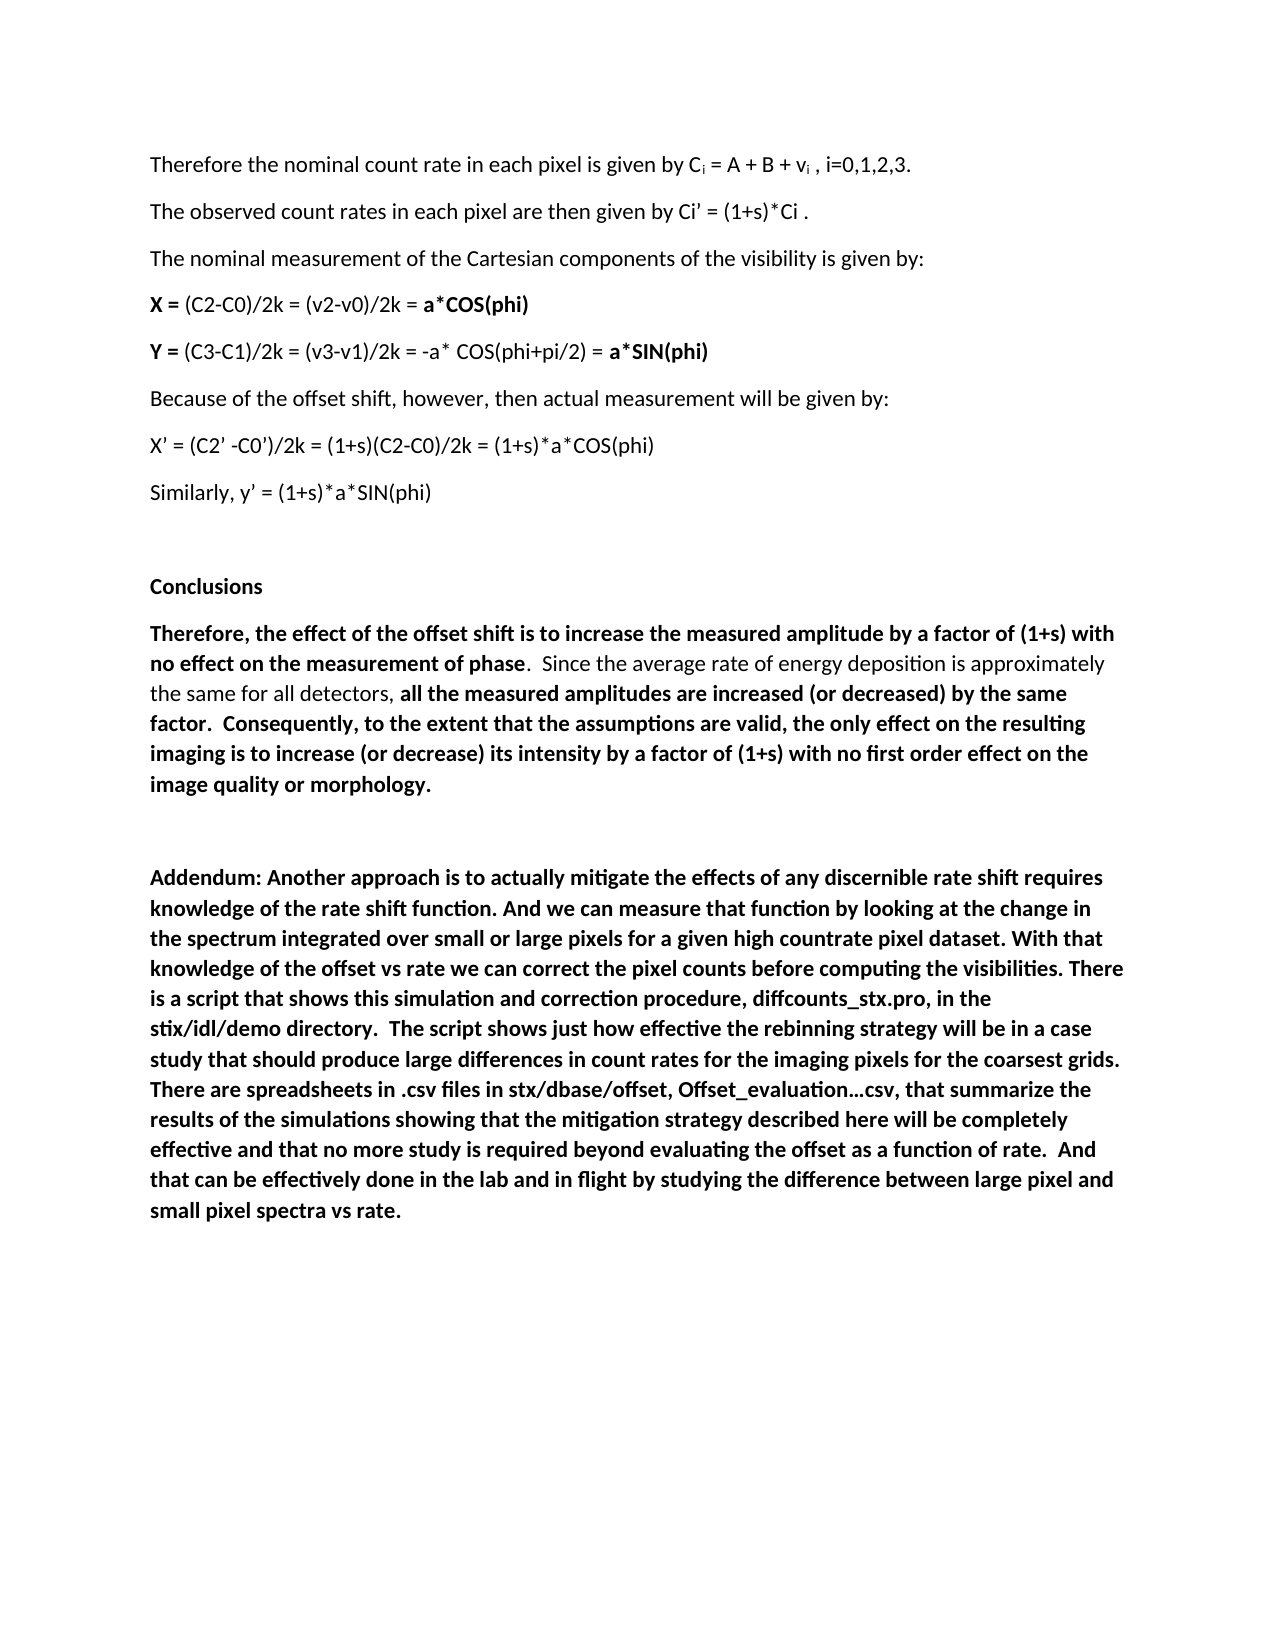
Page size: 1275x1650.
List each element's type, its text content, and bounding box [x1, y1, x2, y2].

text X = (C2-C0)/2k = (v2-v0)/2k = a*COS(phi) [150, 291, 1125, 319]
text The nominal measurement of the Cartesian components of the visibility is given by: [150, 244, 1125, 272]
text X’ = (C2’ -C0’)/2k = (1+s)(C2-C0)/2k = (1+s)*a*COS(phi) [150, 431, 1125, 459]
text Y = (C3-C1)/2k = (v3-v1)/2k = -a* COS(phi+pi/2) = a*SIN(phi) [150, 337, 1125, 366]
text Conclusions [150, 572, 1125, 600]
text Because of the offset shift, however, then actual measurement will be given by: [150, 384, 1125, 412]
text Addendum: Another approach is to actually mitigate the effects of any discernible rate shift requires knowledge of the rate shift function. And we can measure that function by looking at the change in the spectrum integrated over small or large pixels for a given high countrate pixel dataset. With that knowledge of the offset vs rate we can correct the pixel counts before computing the visibilities. There is a script that shows this simulation and correction procedure, diffcounts_stx.pro, in the stix/idl/demo directory. The script shows just how effective the rebinning strategy will be in a case study that should produce large differences in count rates for the imaging pixels for the coarsest grids. There are spreadsheets in .csv files in stx/dbase/offset, Offset_evaluation…csv, that summarize the results of the simulations showing that the mitigation strategy described here will be completely effective and that no more study is required beyond evaluating the offset as a function of rate. And that can be effectively done in the lab and in flight by studying the difference between large pixel and small pixel spectra vs rate. [150, 863, 1125, 1224]
text The observed count rates in each pixel are then given by Ci’ = (1+s)*Ci . [150, 197, 1125, 225]
text Therefore the nominal count rate in each pixel is given by Ci = A + B + vi , i=0,1,2,3. [150, 150, 1125, 178]
text Therefore, the effect of the offset shift is to increase the measured amplitude by a factor of (1+s) with no effect on the measurement of phase. Since the average rate of energy deposition is approximately the same for all detectors, all the measured amplitudes are increased (or decreased) by the same factor. Consequently, to the extent that the assumptions are valid, the only effect on the resulting imaging is to increase (or decrease) its intensity by a factor of (1+s) with no first order effect on the image quality or morphology. [150, 619, 1125, 798]
text Similarly, y’ = (1+s)*a*SIN(phi) [150, 478, 1125, 506]
